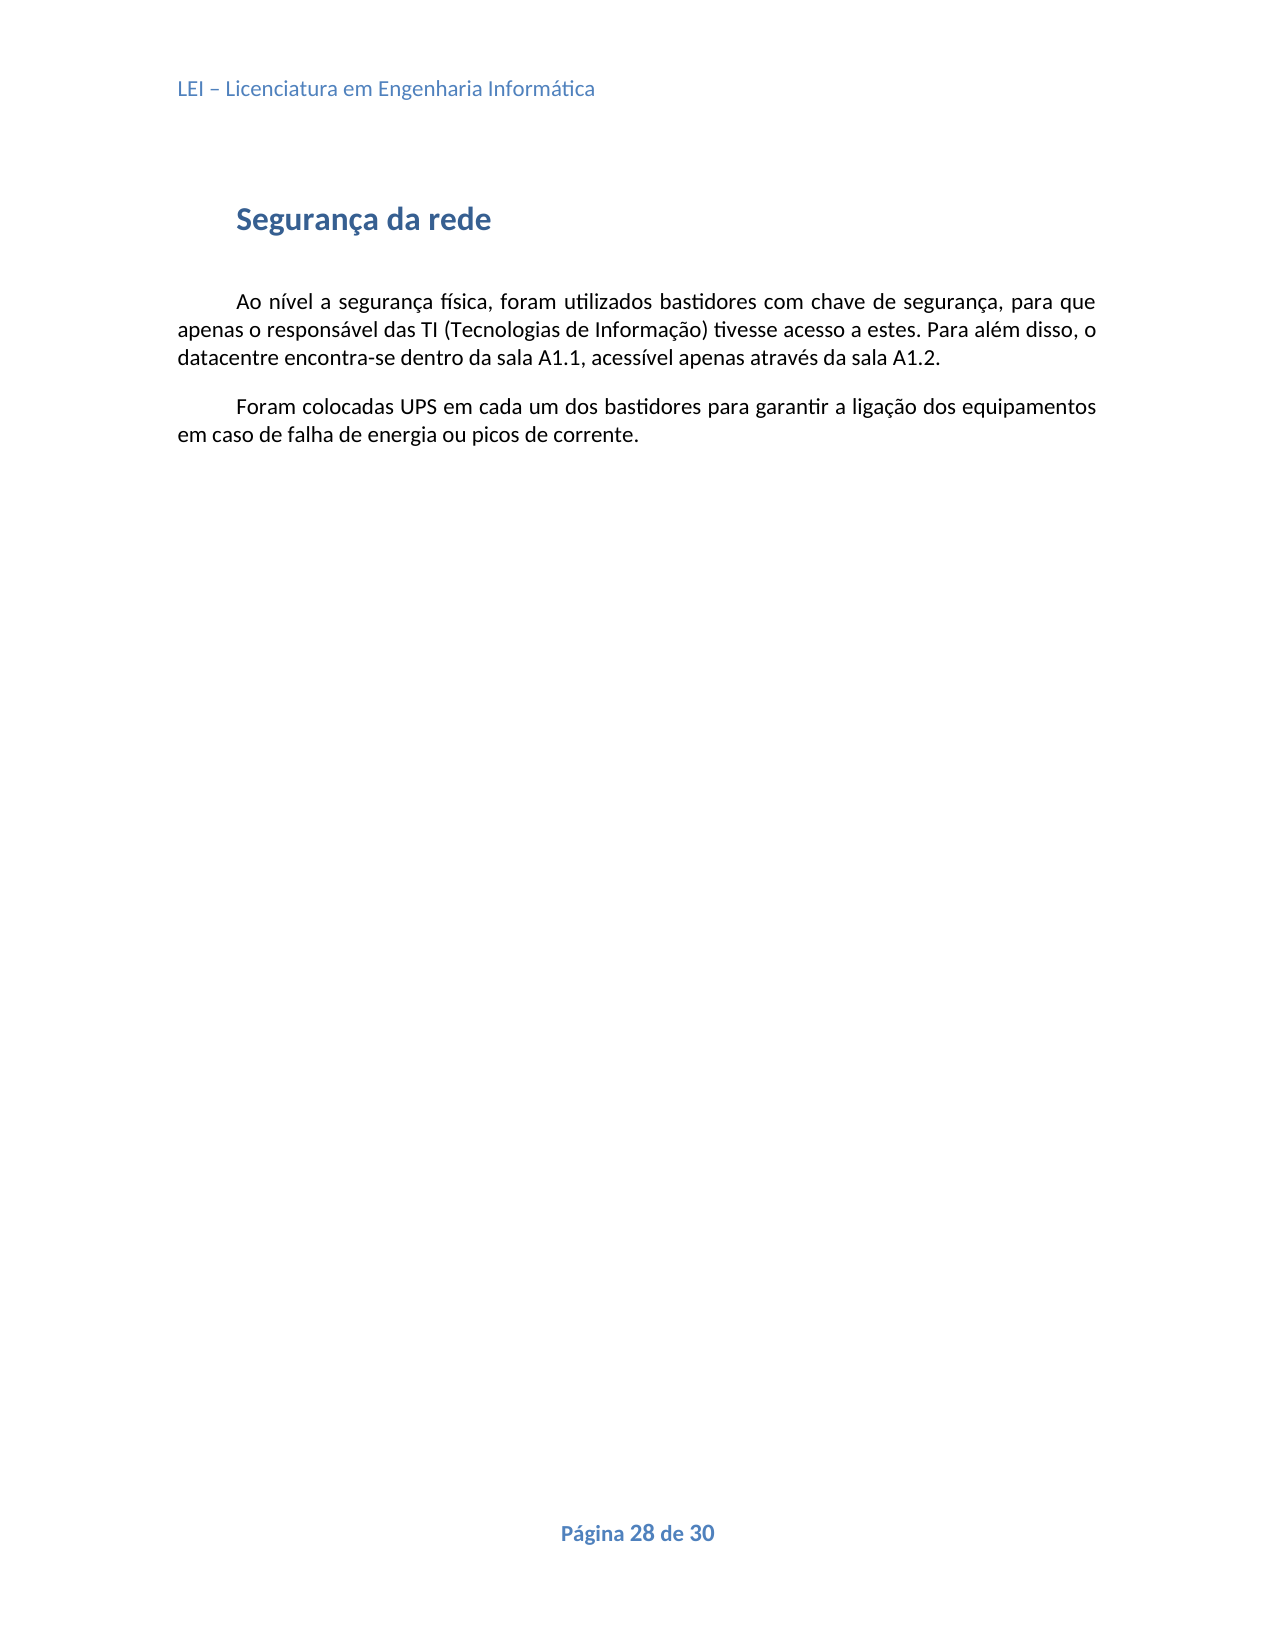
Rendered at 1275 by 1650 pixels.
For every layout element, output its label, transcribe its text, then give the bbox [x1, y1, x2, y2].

text Foram colocadas UPS em cada um dos bastidores para garantir a ligação dos equipamentos em caso de falha de energia ou picos de corrente. [177, 392, 1098, 448]
subtitle Segurança da rede [177, 198, 1098, 238]
text Ao nível a segurança física, foram utilizados bastidores com chave de segurança, para que apenas o responsável das TI (Tecnologias de Informação) tivesse acesso a estes. Para além disso, o datacentre encontra-se dentro da sala A1.1, acessível apenas através da sala A1.2. [177, 287, 1098, 371]
